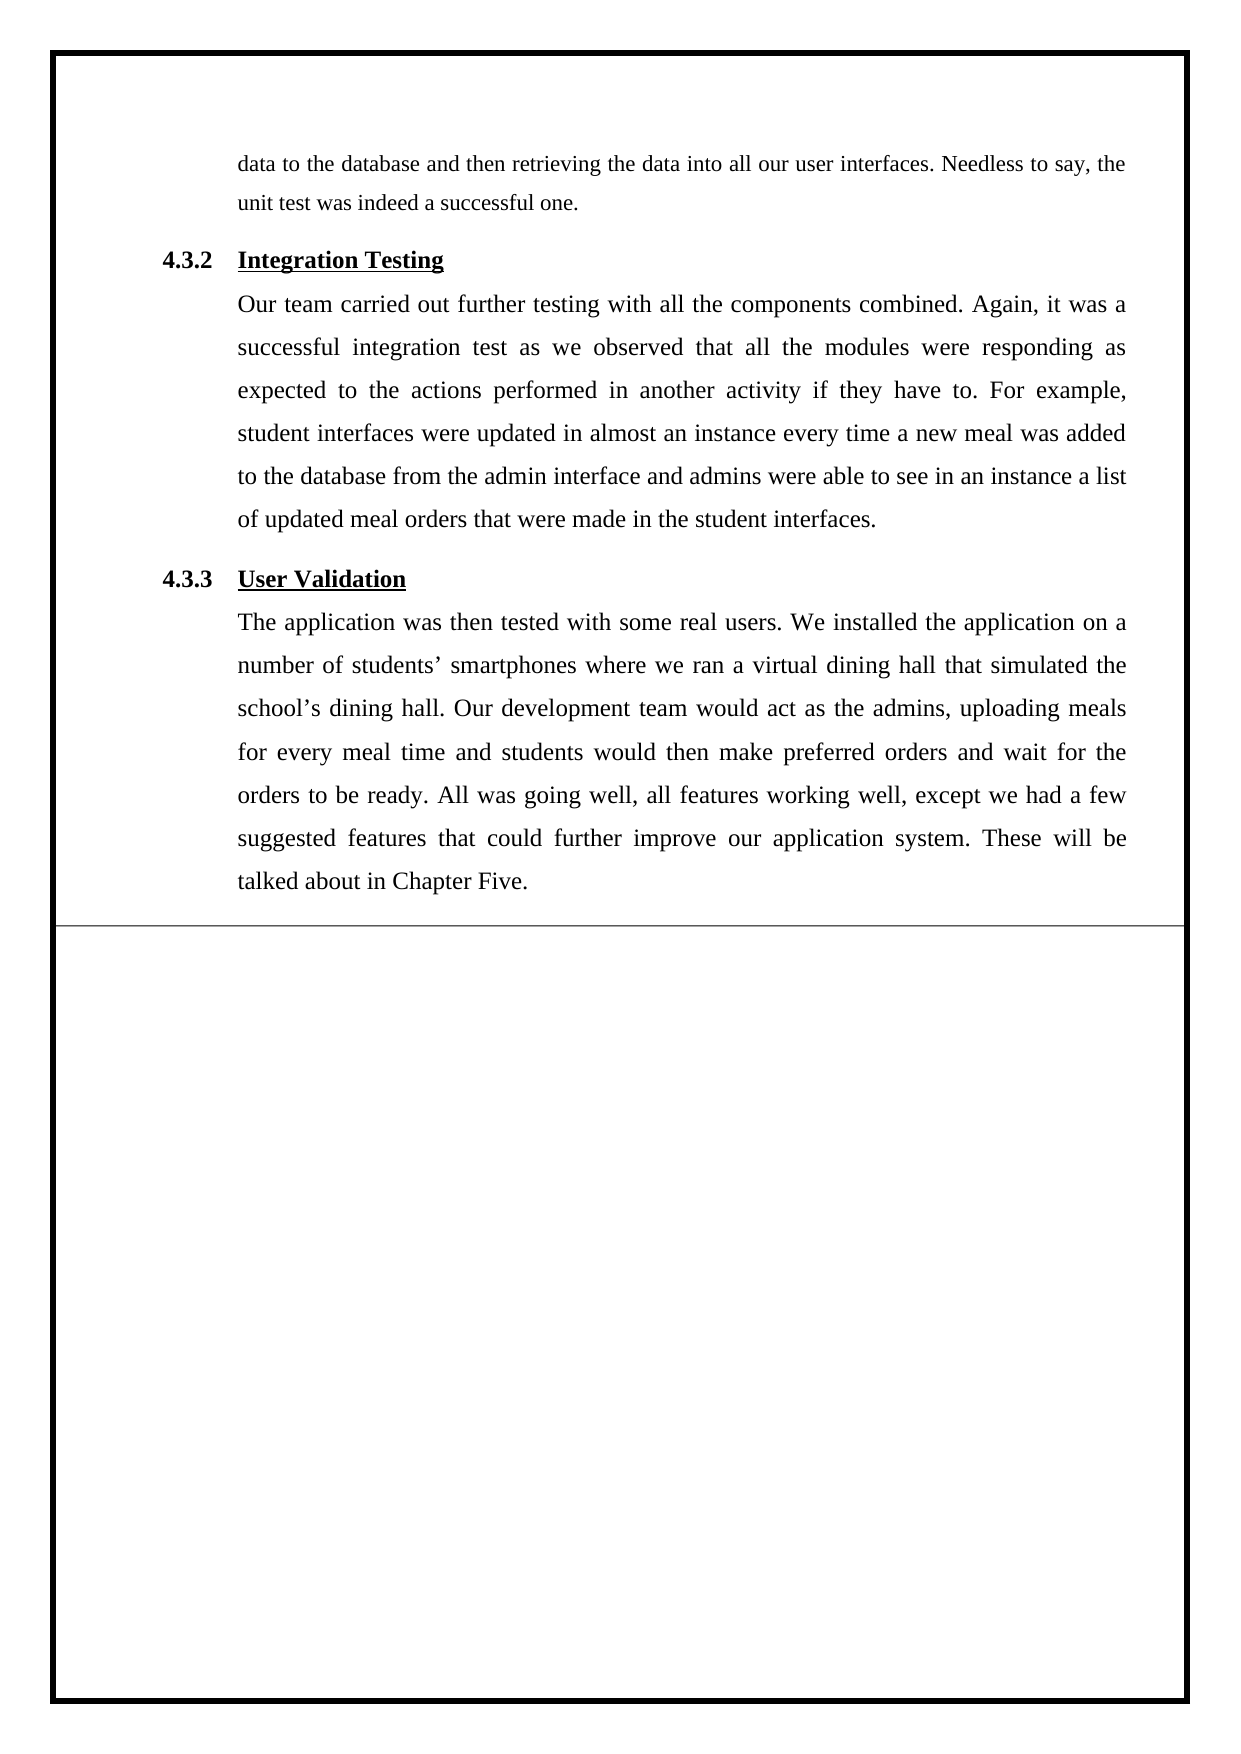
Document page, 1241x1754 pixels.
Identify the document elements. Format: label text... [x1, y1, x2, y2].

subtitle Integration Testing [162, 246, 1128, 274]
subtitle User Validation [162, 564, 1128, 593]
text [237, 150, 1128, 216]
text The application was then tested with some real users. We installed the application on a number of students’ smartphones where we ran a virtual dining hall that simulated the school’s dining hall. Our development team would act as the admins, uploading meals for every meal time and students would then make preferred orders and wait for the orders to be ready. All was going well, all features working well, except we had a few suggested features that could further improve our application system. These will be talked about in Chapter Five. [237, 607, 1128, 895]
text Our team carried out further testing with all the components combined. Again, it was a successful integration test as we observed that all the modules were responding as expected to the actions performed in another activity if they have to. For example, student interfaces were updated in almost an instance every time a new meal was added to the database from the admin interface and admins were able to see in an instance a list of updated meal orders that were made in the student interfaces. [237, 289, 1128, 533]
